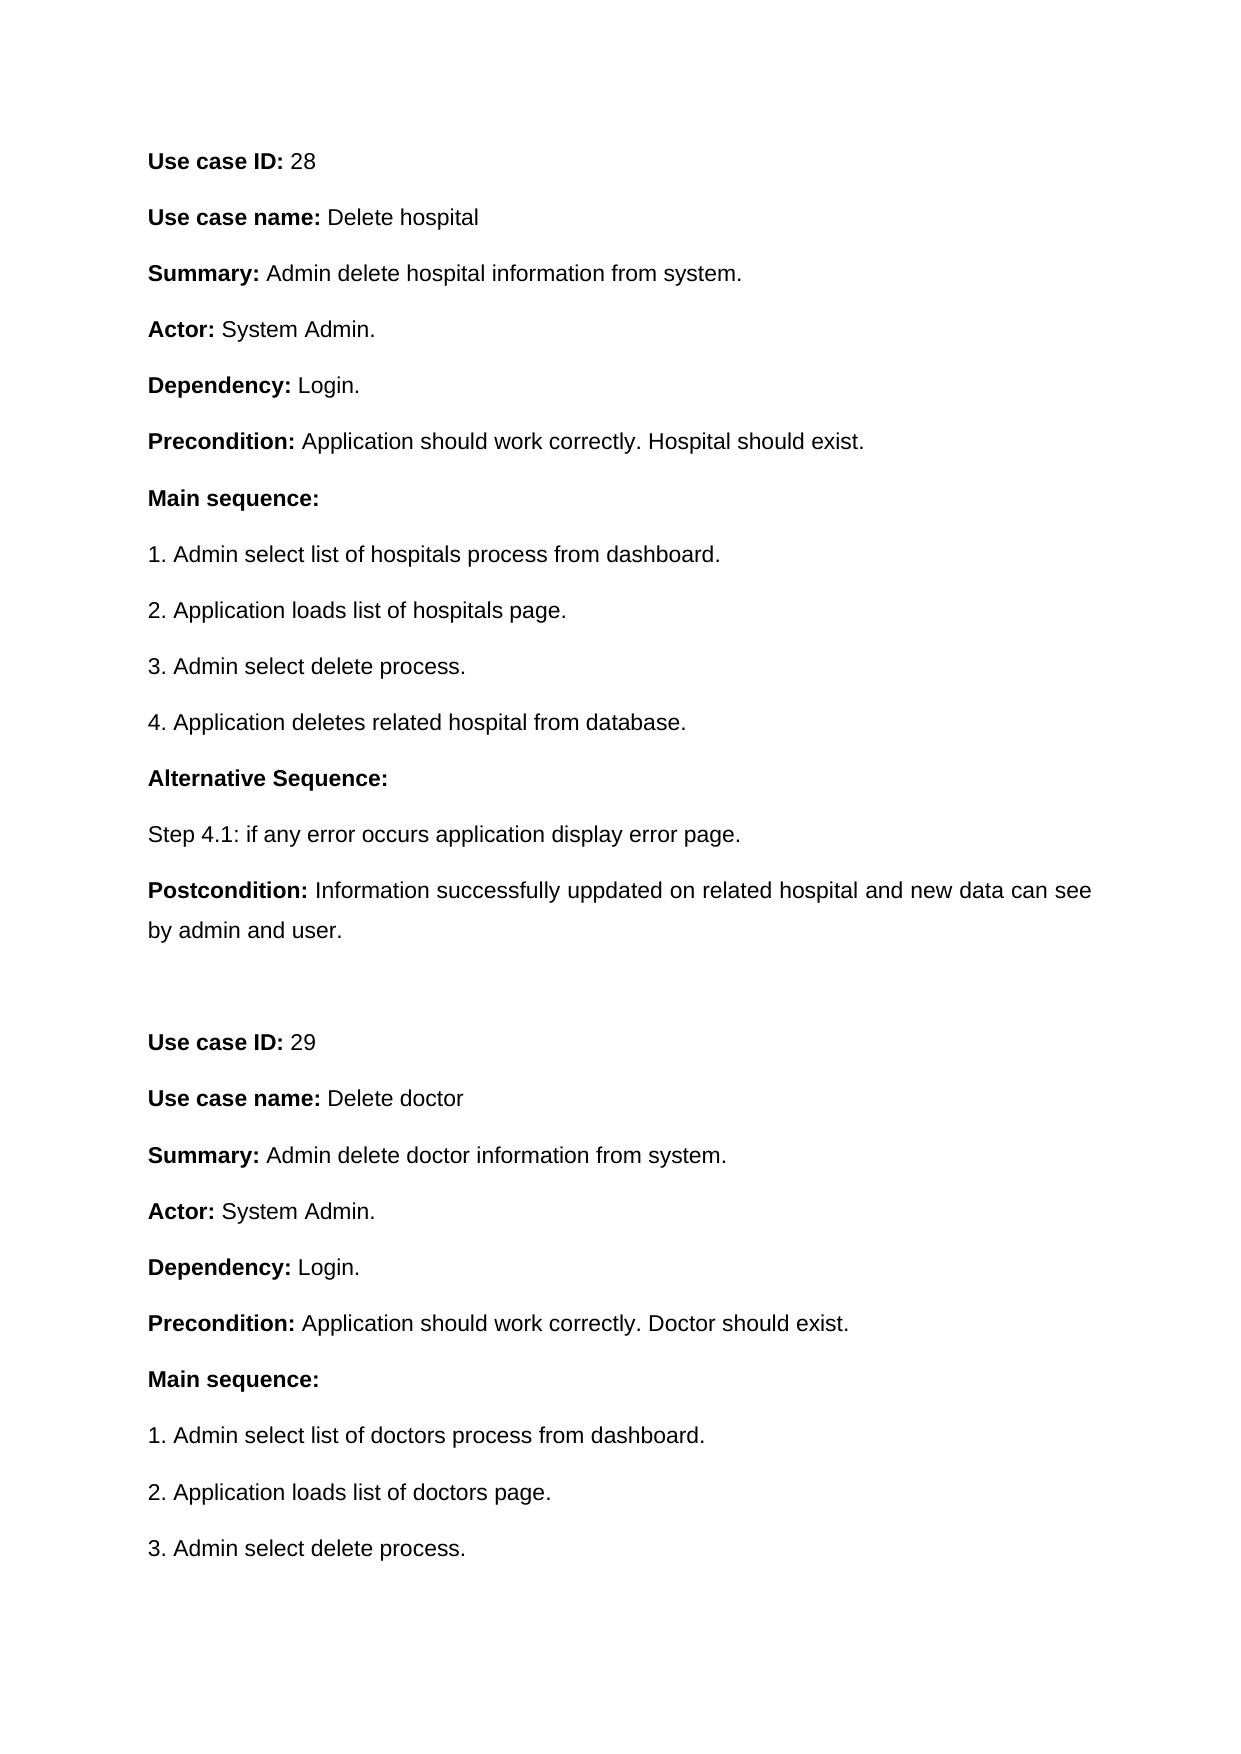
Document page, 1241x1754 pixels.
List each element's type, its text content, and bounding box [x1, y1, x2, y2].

text Alternative Sequence: [148, 765, 1093, 792]
text 4. Application deletes related hospital from database. [148, 709, 1093, 735]
text Use case ID: 29 [148, 1029, 1093, 1056]
text Postcondition: Information successfully uppdated on related hospital and new data can see by admin and user. [148, 877, 1093, 943]
text 1. Admin select list of hospitals process from dashboard. [148, 541, 1093, 567]
text Dependency: Login. [148, 372, 1093, 398]
text Precondition: Application should work correctly. Hospital should exist. [148, 428, 1093, 455]
text Step 4.1: if any error occurs application display error page. [148, 821, 1093, 848]
text 1. Admin select list of doctors process from dashboard. [148, 1422, 1093, 1449]
text Summary: Admin delete hospital information from system. [148, 260, 1093, 286]
text Actor: System Admin. [148, 316, 1093, 342]
text Use case name: Delete hospital [148, 204, 1093, 230]
text Main sequence: [148, 484, 1093, 511]
text 3. Admin select delete process. [148, 653, 1093, 679]
text 2. Application loads list of hospitals page. [148, 597, 1093, 623]
text Precondition: Application should work correctly. Doctor should exist. [148, 1310, 1093, 1336]
text Actor: System Admin. [148, 1198, 1093, 1224]
text Use case name: Delete doctor [148, 1085, 1093, 1112]
text 3. Admin select delete process. [148, 1534, 1093, 1561]
text Summary: Admin delete doctor information from system. [148, 1142, 1093, 1168]
text Main sequence: [148, 1366, 1093, 1392]
text Use case ID: 28 [148, 148, 1093, 174]
text 2. Application loads list of doctors page. [148, 1478, 1093, 1505]
text Dependency: Login. [148, 1254, 1093, 1280]
